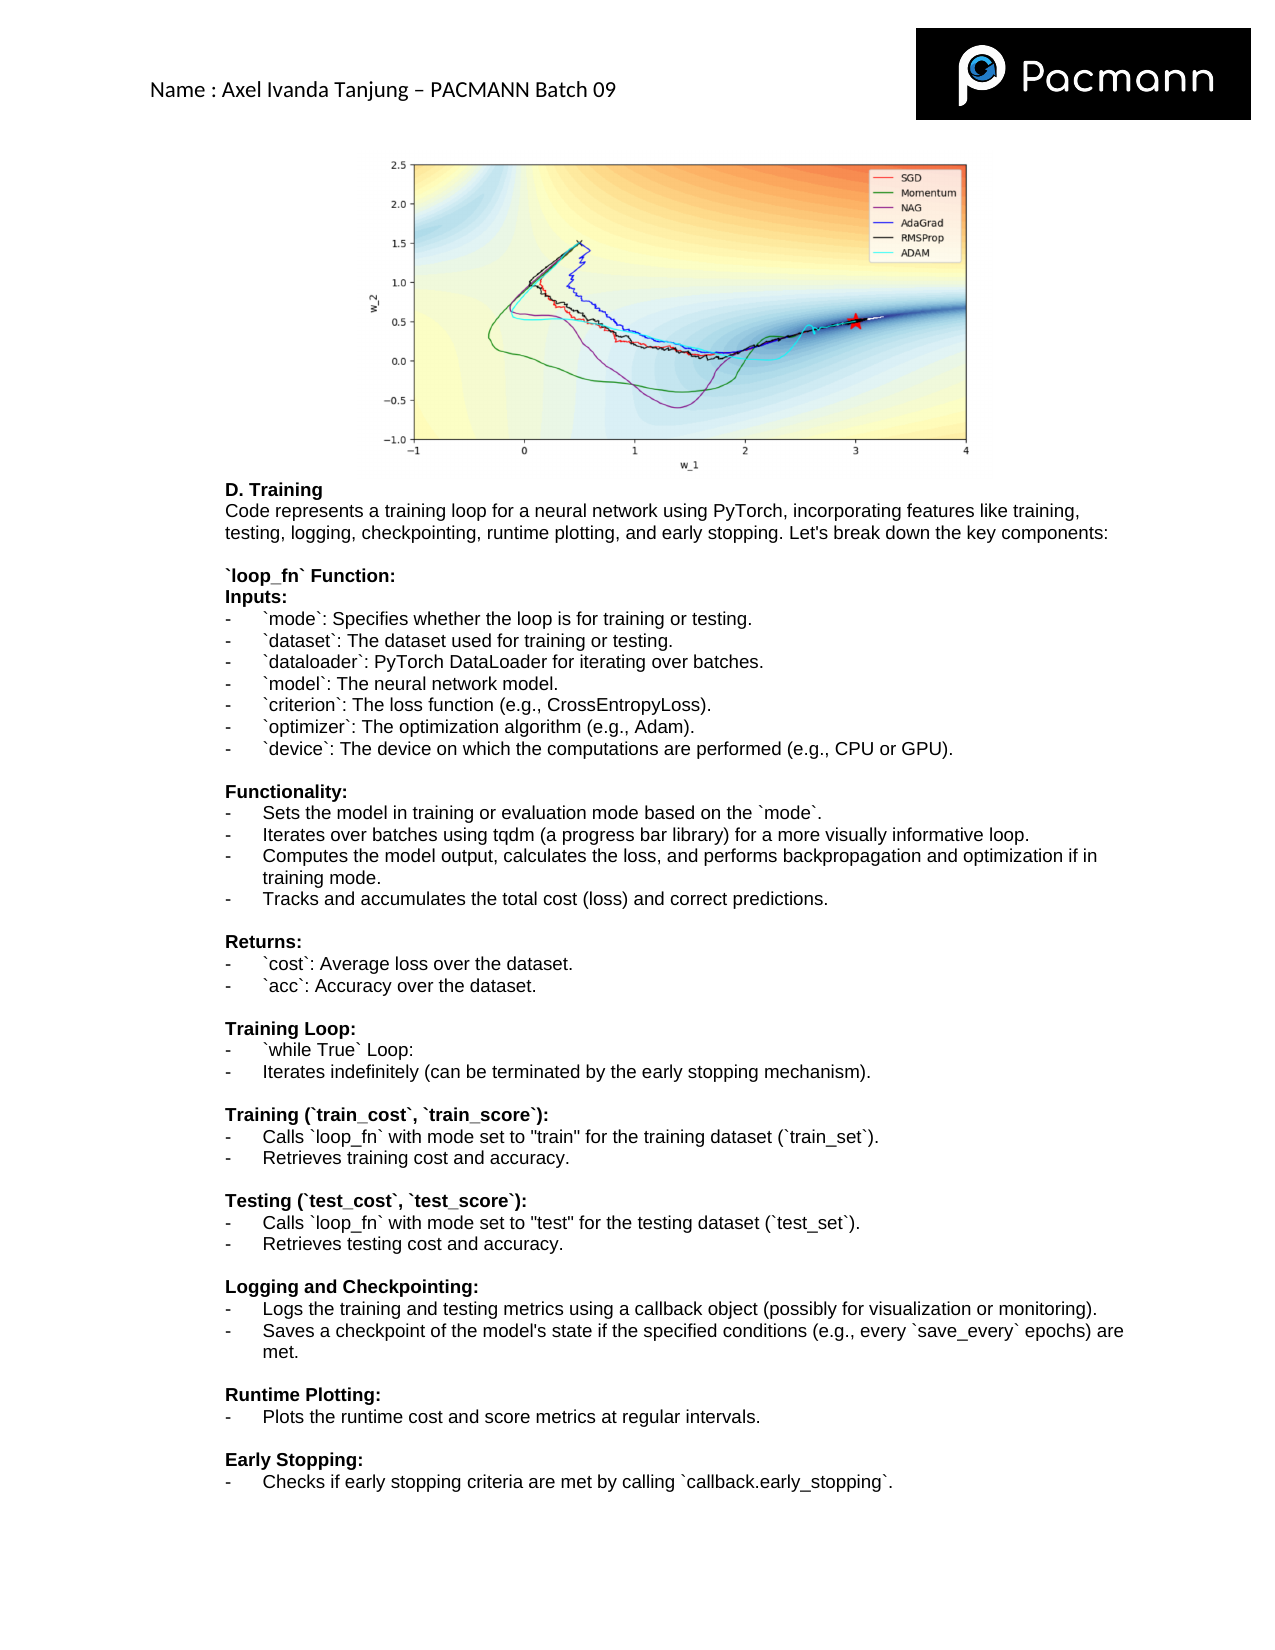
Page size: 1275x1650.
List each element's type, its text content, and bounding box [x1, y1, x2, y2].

list Retrieves testing cost and accuracy. [225, 1233, 1125, 1255]
list `acc`: Accuracy over the dataset. [225, 974, 1125, 996]
list Testing (`test_cost`, `test_score`): [225, 1190, 1125, 1212]
list D. Training [225, 478, 1125, 500]
list Calls `loop_fn` with mode set to "test" for the testing dataset (`test_set`). [225, 1212, 1125, 1233]
list Calls `loop_fn` with mode set to "train" for the training dataset (`train_set`). [225, 1125, 1125, 1147]
list Logs the training and testing metrics using a callback object (possibly for visualization or monitoring). [225, 1298, 1125, 1319]
list Returns: [225, 931, 1125, 953]
list Computes the model output, calculates the loss, and performs backpropagation and optimization if in training mode. [225, 845, 1125, 888]
list `model`: The neural network model. [225, 673, 1125, 694]
list Saves a checkpoint of the model's state if the specified conditions (e.g., every `save_every` epochs) are met. [225, 1319, 1125, 1363]
list `mode`: Specifies whether the loop is for training or testing. [225, 608, 1125, 629]
list Iterates indefinitely (can be terminated by the early stopping mechanism). [225, 1061, 1125, 1082]
list Retrieves training cost and accuracy. [225, 1147, 1125, 1168]
list Runtime Plotting: [225, 1384, 1125, 1406]
list `device`: The device on which the computations are performed (e.g., CPU or GPU). [225, 737, 1125, 759]
picture [357, 150, 993, 479]
list `dataset`: The dataset used for training or testing. [225, 629, 1125, 651]
list Inputs: [225, 586, 1125, 608]
picture [922, 29, 1250, 122]
list `while True` Loop: [225, 1039, 1125, 1061]
list Tracks and accumulates the total cost (loss) and correct predictions. [225, 888, 1125, 910]
list Early Stopping: [225, 1449, 1125, 1470]
list Training Loop: [225, 1018, 1125, 1039]
list Sets the model in training or evaluation mode based on the `mode`. [225, 802, 1125, 823]
list Plots the runtime cost and score metrics at regular intervals. [225, 1406, 1125, 1427]
list Functionality: [225, 780, 1125, 802]
list Checks if early stopping criteria are met by calling `callback.early_stopping`. [225, 1470, 1125, 1492]
list `loop_fn` Function: [225, 565, 1125, 586]
list `criterion`: The loss function (e.g., CrossEntropyLoss). [225, 694, 1125, 716]
list `dataloader`: PyTorch DataLoader for iterating over batches. [225, 651, 1125, 673]
list Iterates over batches using tqdm (a progress bar library) for a more visually informative loop. [225, 823, 1125, 845]
list Logging and Checkpointing: [225, 1276, 1125, 1298]
list Training (`train_cost`, `train_score`): [225, 1104, 1125, 1125]
list Code represents a training loop for a neural network using PyTorch, incorporating features like training, testing, logging, checkpointing, runtime plotting, and early stopping. Let's break down the key components: [225, 500, 1125, 543]
list `cost`: Average loss over the dataset. [225, 953, 1125, 974]
list `optimizer`: The optimization algorithm (e.g., Adam). [225, 716, 1125, 737]
